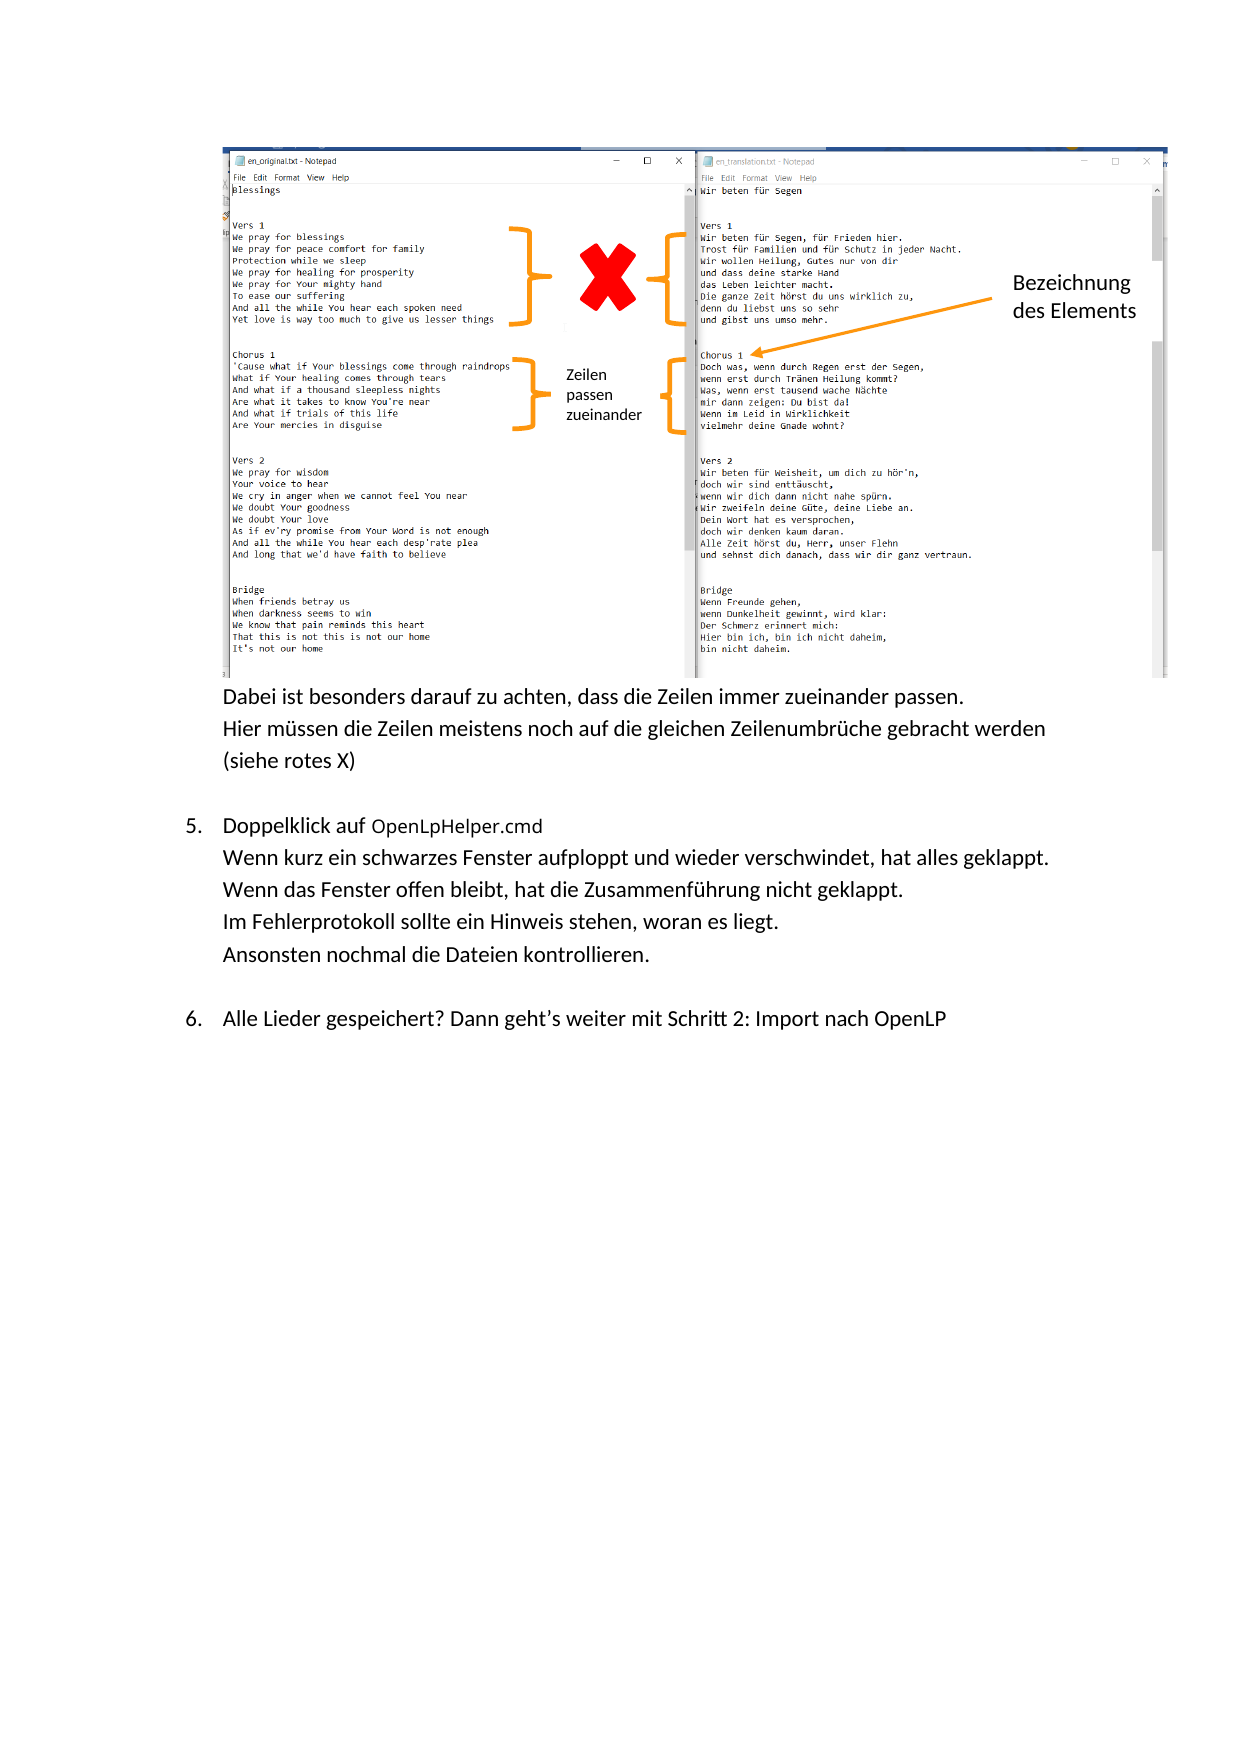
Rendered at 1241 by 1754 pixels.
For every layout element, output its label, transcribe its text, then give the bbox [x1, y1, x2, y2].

list Alle Lieder gespeichert? Dann geht’s weiter mit Schritt 2: Import nach OpenLP [185, 1004, 1092, 1032]
list Dabei ist besonders darauf zu achten, dass die Zeilen immer zueinander passen. [223, 682, 1092, 710]
list Hier müssen die Zeilen meistens noch auf die gleichen Zeilenumbrüche gebracht werden (siehe rotes X) [223, 714, 1092, 774]
list Wenn kurz ein schwarzes Fenster aufploppt und wieder verschwindet, hat alles geklappt. [223, 843, 1092, 871]
list Im Fehlerprotokoll sollte ein Hinweis stehen, woran es liegt. [223, 907, 1092, 936]
list Ansonsten nochmal die Dateien kontrollieren. [223, 940, 1092, 968]
list Doppelklick auf OpenLpHelper.cmd [185, 811, 1092, 839]
list Wenn das Fenster offen bleibt, hat die Zusammenführung nicht geklappt. [223, 875, 1092, 903]
picture [222, 147, 1168, 678]
